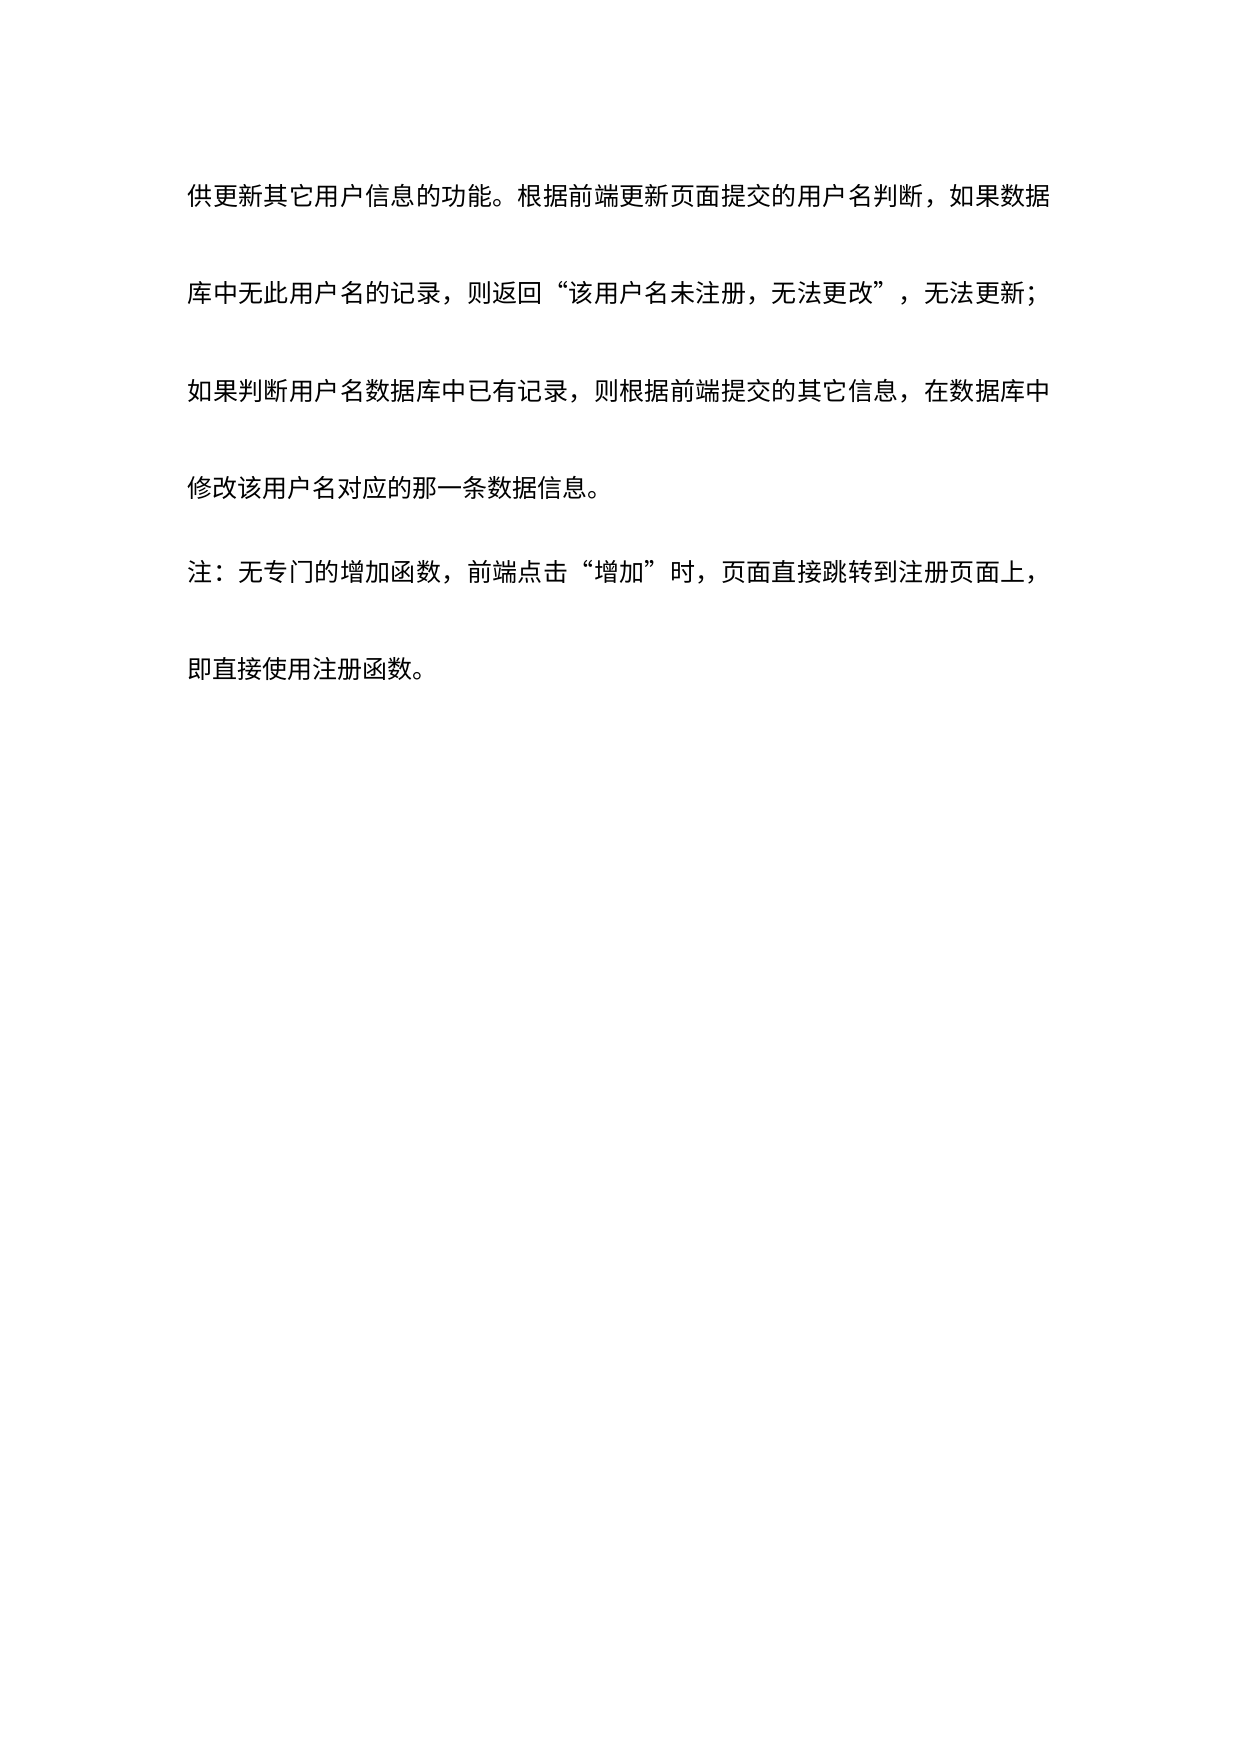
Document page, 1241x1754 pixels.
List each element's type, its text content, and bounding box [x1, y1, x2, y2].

text 注：无专门的增加函数，前端点击“增加”时，页面直接跳转到注册页面上，即直接使用注册函数。 [187, 538, 1053, 700]
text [187, 162, 1053, 519]
